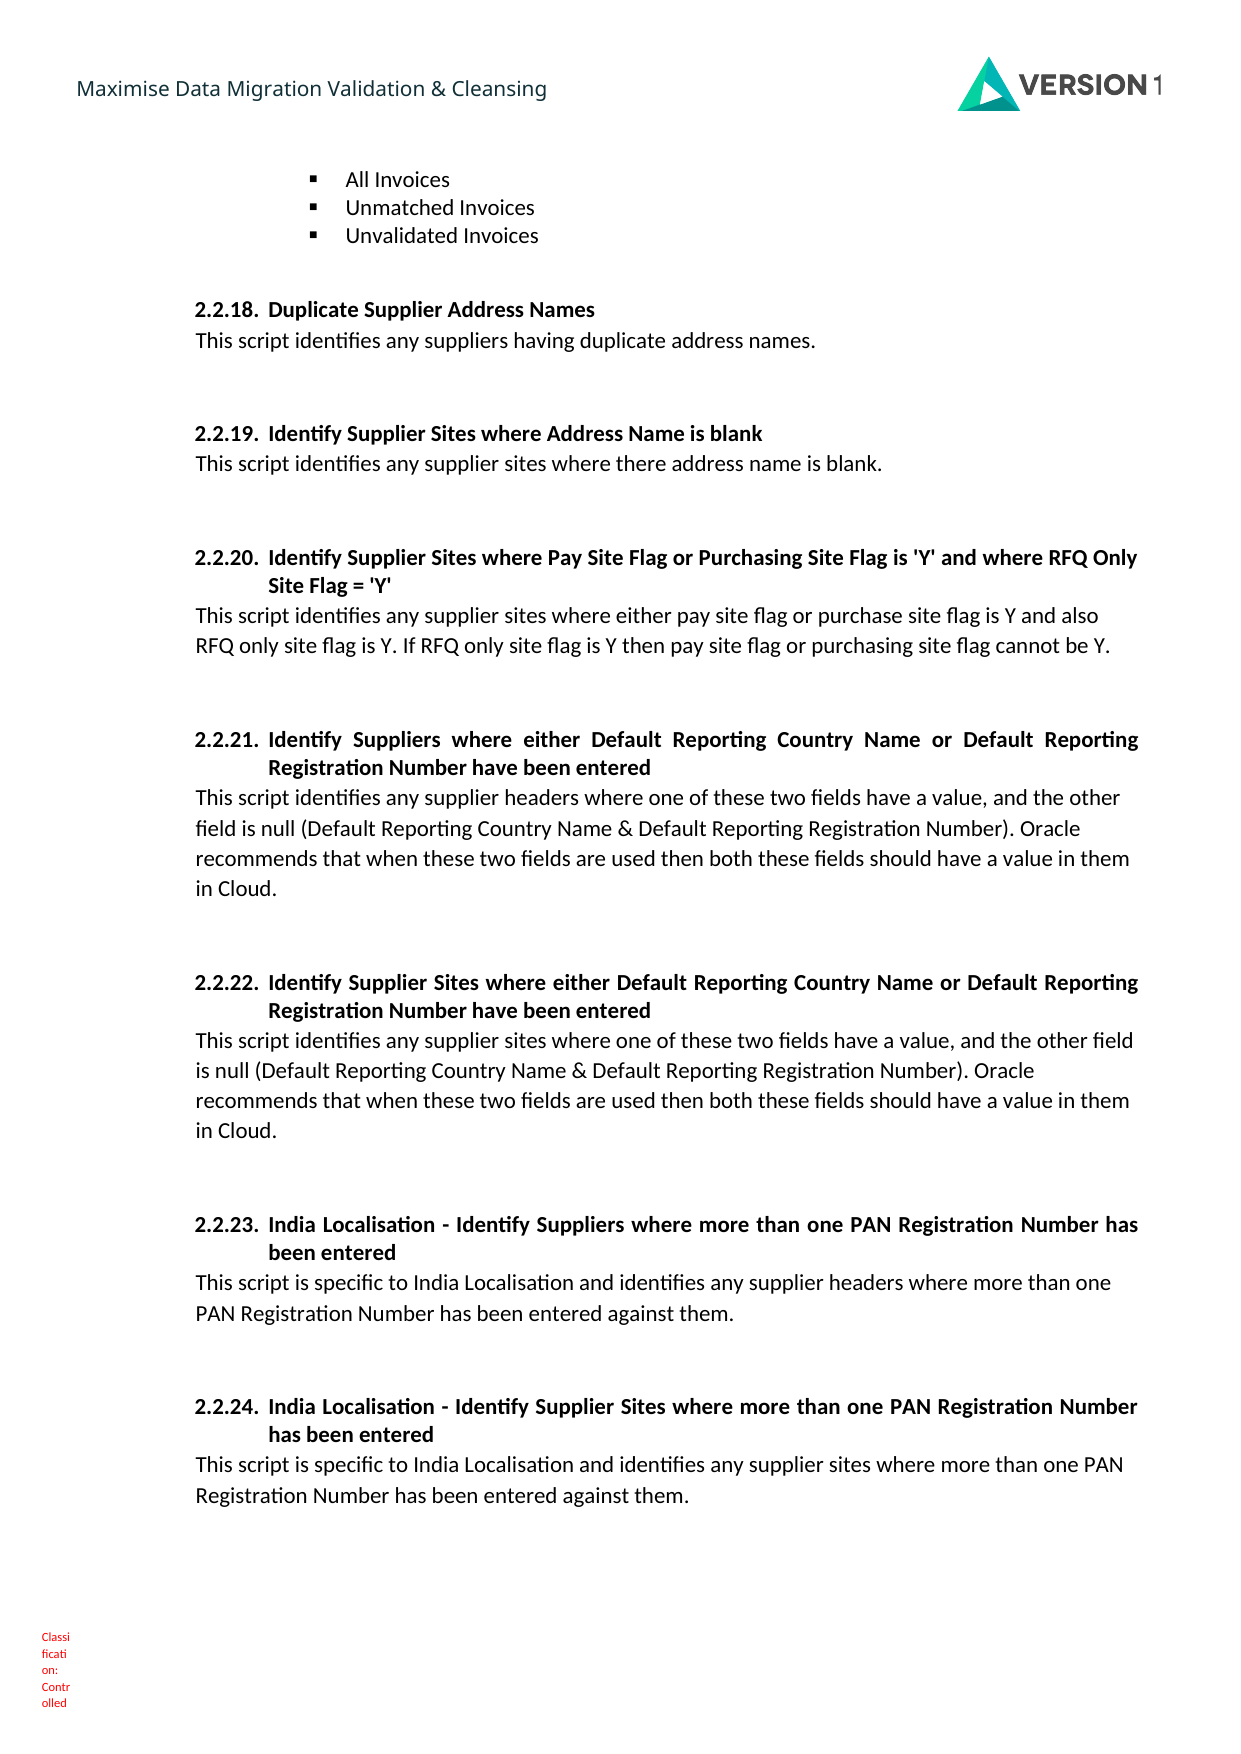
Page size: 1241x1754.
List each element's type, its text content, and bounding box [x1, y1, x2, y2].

picture [956, 56, 1161, 111]
list Unvalidated Invoices [308, 221, 1139, 249]
text This script identifies any suppliers having duplicate address names. [195, 326, 1139, 354]
text This script identifies any supplier sites where either pay site flag or purchase site flag is Y and also RFQ only site flag is Y. If RFQ only site flag is Y then pay site flag or purchasing site flag cannot be Y. [195, 601, 1139, 660]
list Duplicate Supplier Address Names [194, 296, 1139, 324]
list Identify Supplier Sites where Pay Site Flag or Purchasing Site Flag is 'Y' and where RFQ Only Site Flag = 'Y' [194, 543, 1139, 599]
list India Localisation - Identify Suppliers where more than one PAN Registration Number has been entered [194, 1210, 1139, 1266]
text This script identifies any supplier headers where one of these two fields have a value, and the other field is null (Default Reporting Country Name & Default Reporting Registration Number). Oracle recommends that when these two fields are used then both these fields should have a value in them in Cloud. [195, 783, 1139, 902]
list Unmatched Invoices [308, 193, 1139, 221]
list Identify Suppliers where either Default Reporting Country Name or Default Reporting Registration Number have been entered [194, 725, 1139, 781]
list Identify Supplier Sites where Address Name is blank [194, 419, 1139, 447]
text This script is specific to India Localisation and identifies any supplier sites where more than one PAN Registration Number has been entered against them. [195, 1451, 1139, 1509]
list India Localisation - Identify Supplier Sites where more than one PAN Registration Number has been entered [194, 1392, 1139, 1448]
list Identify Supplier Sites where either Default Reporting Country Name or Default Reporting Registration Number have been entered [194, 968, 1139, 1024]
list All Invoices [308, 165, 1139, 193]
text This script identifies any supplier sites where there address name is blank. [195, 449, 1139, 478]
text This script is specific to India Localisation and identifies any supplier headers where more than one PAN Registration Number has been entered against them. [195, 1268, 1139, 1327]
text This script identifies any supplier sites where one of these two fields have a value, and the other field is null (Default Reporting Country Name & Default Reporting Registration Number). Oracle recommends that when these two fields are used then both these fields should have a value in them in Cloud. [195, 1026, 1139, 1145]
